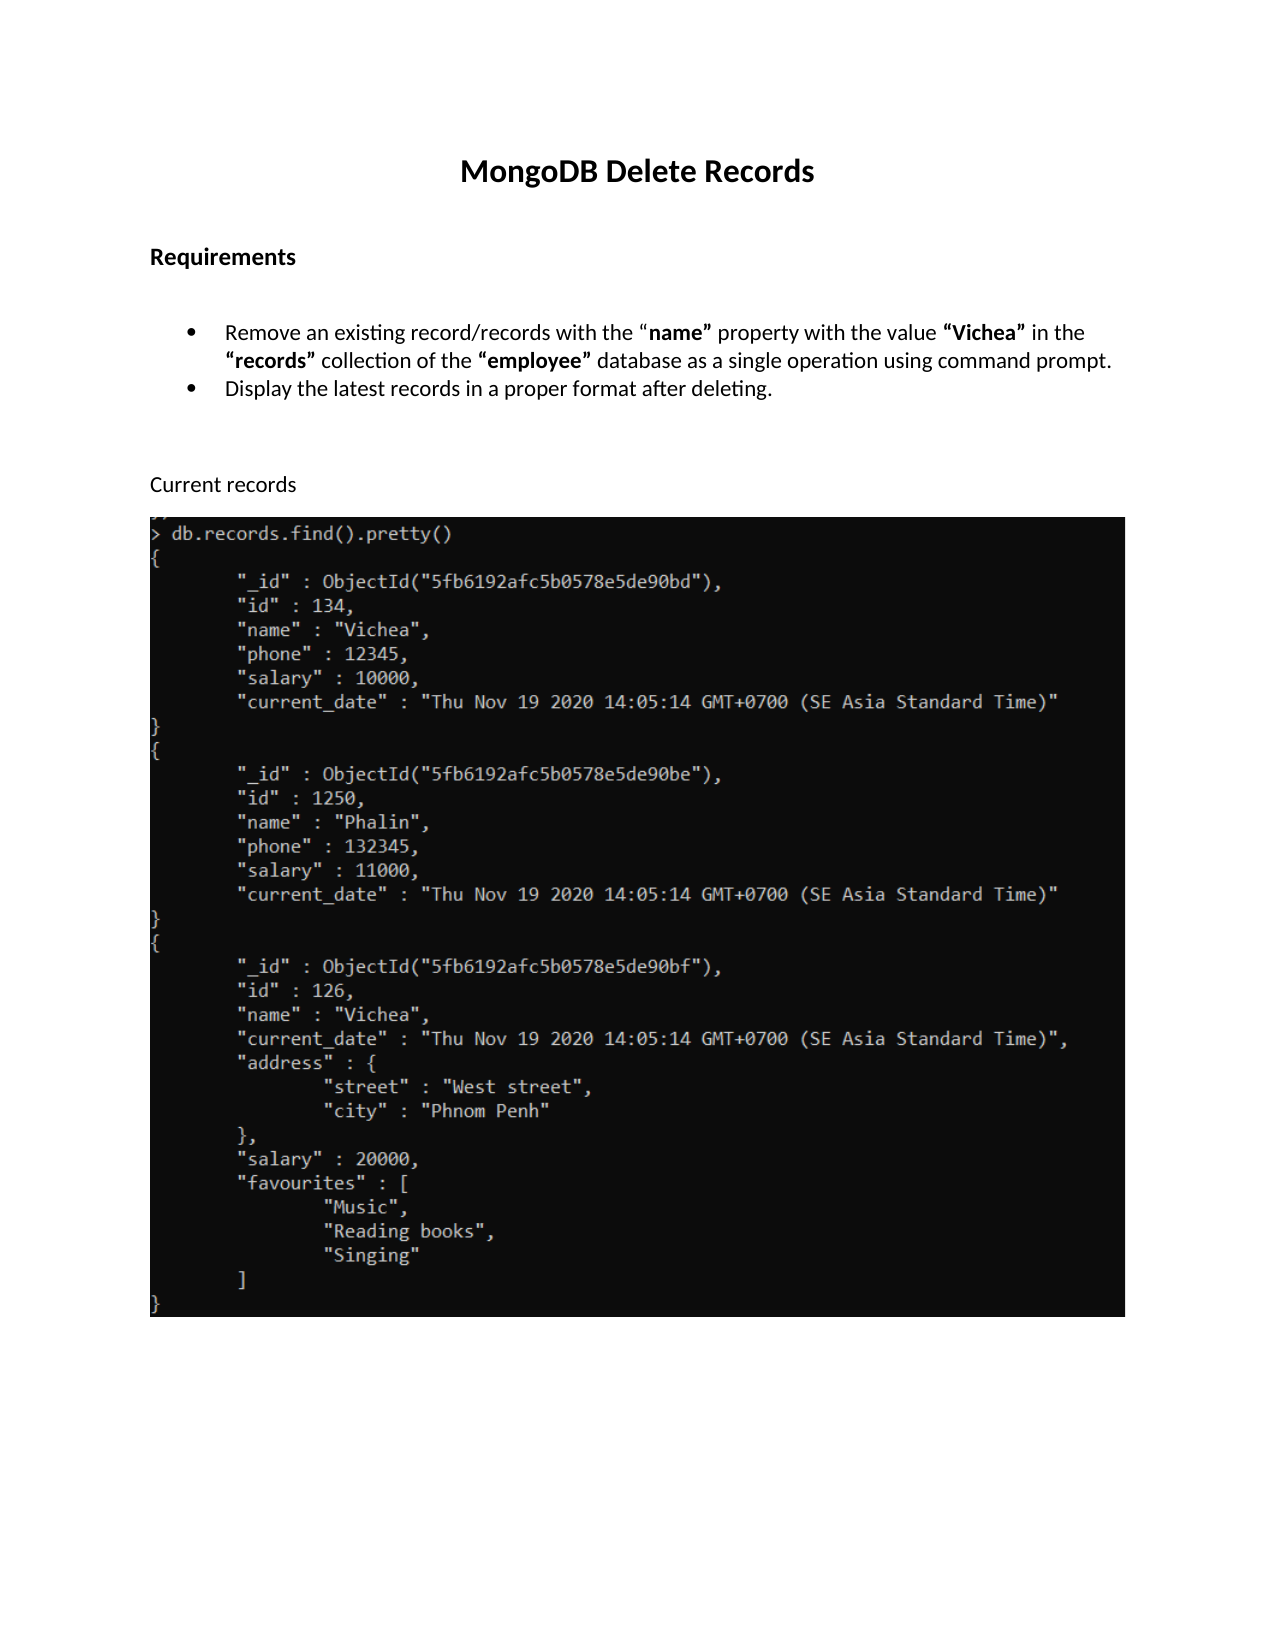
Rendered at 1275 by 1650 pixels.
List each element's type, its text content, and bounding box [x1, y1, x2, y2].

list Remove an existing record/records with the “name” property with the value “Vichea” in the “records” collection of the “employee” database as a single operation using command prompt. [187, 318, 1125, 374]
text MongoDB Delete Records [150, 150, 1125, 191]
text Current records [150, 470, 1125, 498]
picture [150, 517, 1125, 1317]
list Display the latest records in a proper format after deleting. [187, 374, 1125, 403]
text Requirements [150, 241, 1125, 272]
